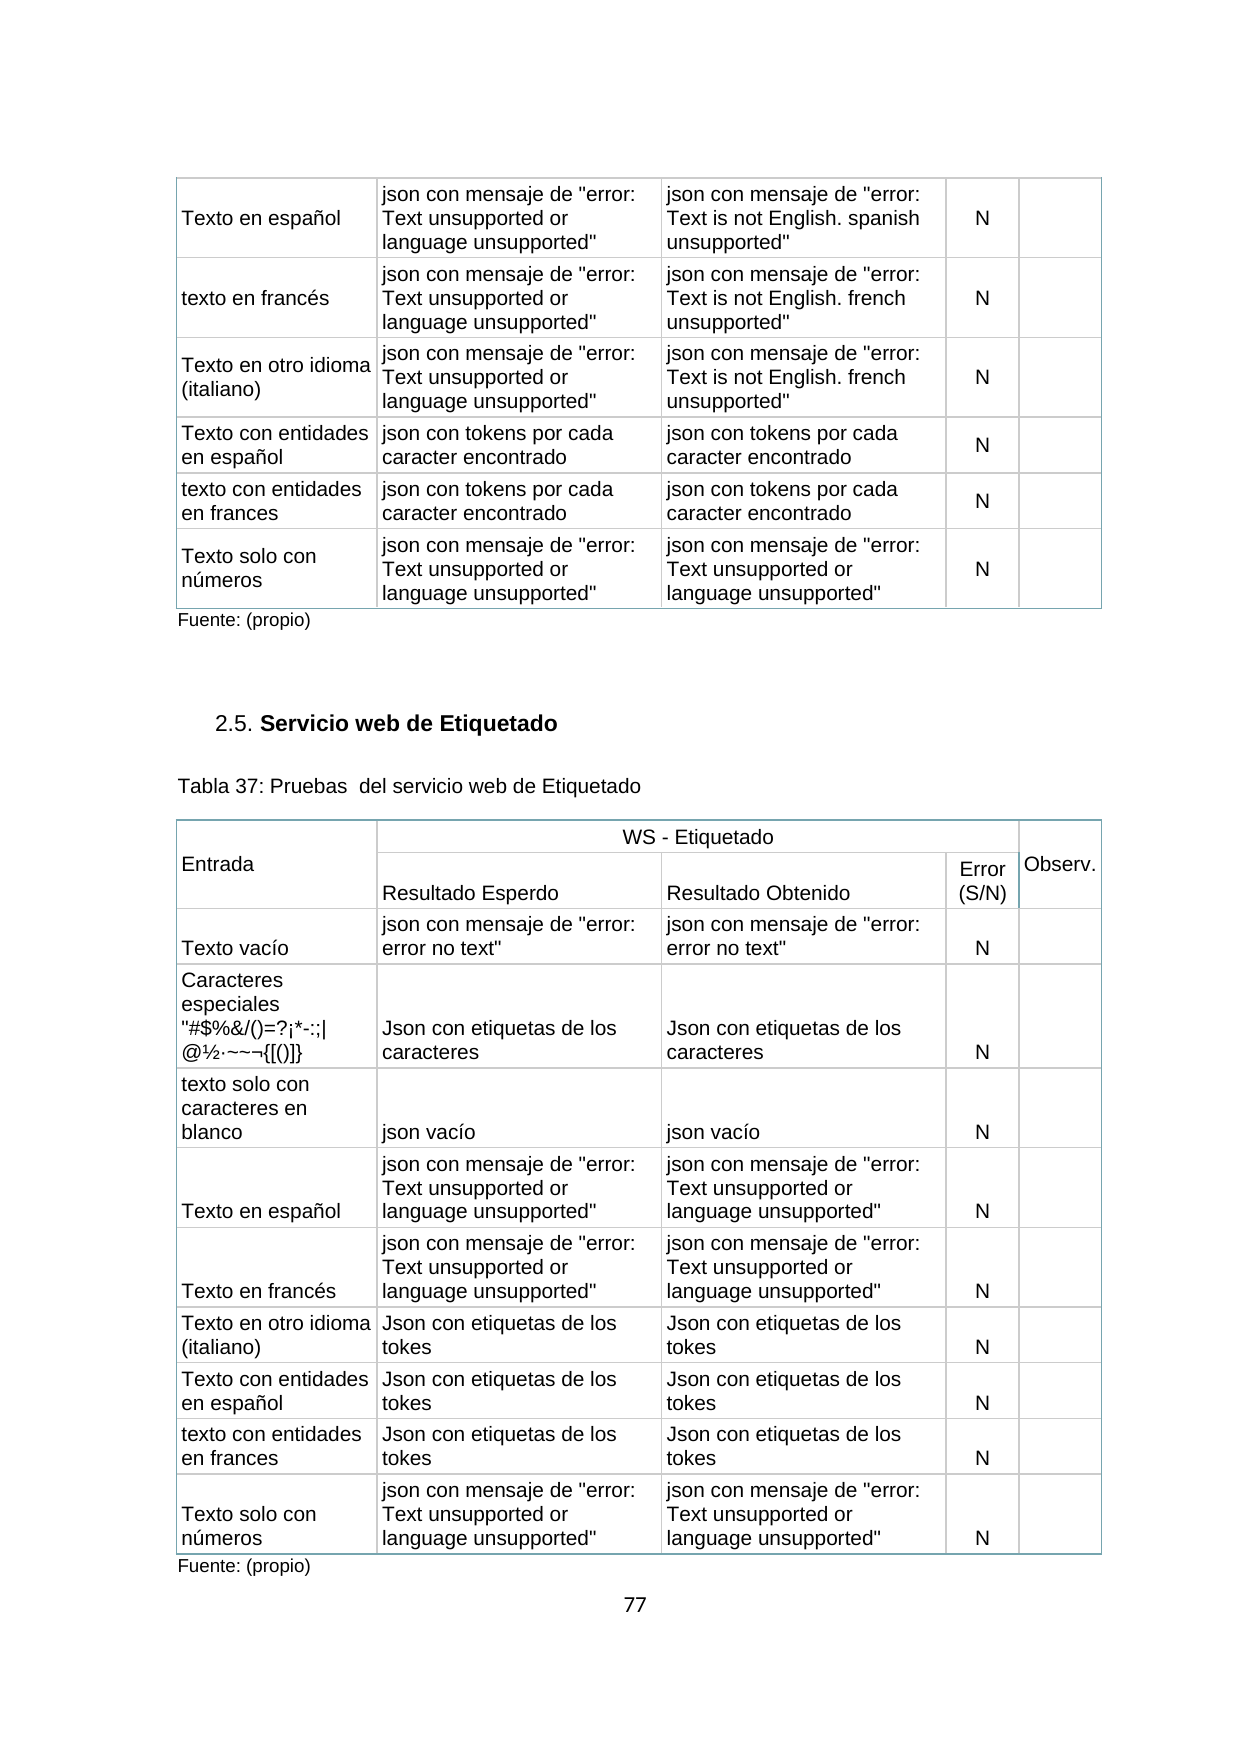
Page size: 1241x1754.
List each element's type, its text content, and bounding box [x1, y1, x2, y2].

table_cell Error (S/N) [947, 853, 1018, 908]
table_cell N [947, 1475, 1018, 1553]
table_cell N [947, 529, 1018, 607]
table_cell json con mensaje de "error: Text unsupported or language unsupported" [378, 1148, 661, 1226]
table_cell json con mensaje de "error: Text is not English. french unsupported" [662, 258, 945, 337]
table_cell Json con etiquetas de los caracteres [378, 965, 661, 1067]
table_cell json con mensaje de "error: Text unsupported or language unsupported" [662, 1475, 945, 1553]
table_cell Texto solo con números [177, 1475, 376, 1553]
table_cell Texto con entidades en español [177, 418, 376, 472]
table_cell json con mensaje de "error: error no text" [662, 909, 945, 963]
table_cell Texto en francés [177, 1228, 376, 1306]
table_cell json con mensaje de "error: Text unsupported or language unsupported" [378, 1228, 661, 1306]
table_cell Texto vacío [177, 909, 376, 963]
table_cell [1020, 1148, 1101, 1226]
table_cell json con tokens por cada caracter encontrado [662, 418, 945, 472]
table_cell Caracteres especiales "#$%&/()=?¡*-:;|@½·~~¬{[()]} [177, 965, 376, 1067]
table_cell Texto con entidades en español [177, 1363, 376, 1417]
table_cell [1020, 1475, 1101, 1553]
table_cell N [947, 1069, 1018, 1147]
text Fuente: (propio) [177, 609, 1093, 631]
table_cell N [947, 1419, 1018, 1473]
table_cell Texto en otro idioma (italiano) [177, 338, 376, 416]
table_cell N [947, 1308, 1018, 1362]
table_cell texto con entidades en frances [177, 1419, 376, 1473]
table_cell json con mensaje de "error: Text unsupported or language unsupported" [662, 529, 945, 607]
table_cell Json con etiquetas de los tokes [378, 1363, 661, 1417]
table_cell Json con etiquetas de los tokes [378, 1308, 661, 1362]
table_cell json con mensaje de "error: Text unsupported or language unsupported" [378, 338, 661, 416]
table_cell N [947, 1148, 1018, 1226]
table_cell [1020, 1069, 1101, 1147]
table_cell [1020, 1363, 1101, 1417]
table_header Observ. [1020, 821, 1101, 908]
table_cell [1020, 418, 1101, 472]
table_cell json con mensaje de "error: error no text" [378, 909, 661, 963]
table_cell json con mensaje de "error: Text is not English. spanish unsupported" [662, 179, 945, 257]
table_cell Json con etiquetas de los tokes [662, 1419, 945, 1473]
table_header WS - Etiquetado [378, 821, 1018, 852]
table_cell [1020, 179, 1101, 257]
table_cell [1020, 1228, 1101, 1306]
table_cell N [947, 338, 1018, 416]
table_cell Texto solo con números [177, 529, 376, 607]
table_cell Texto en español [177, 179, 376, 257]
table_cell N [947, 474, 1018, 528]
table_cell texto en francés [177, 258, 376, 337]
table_cell [1020, 474, 1101, 528]
table_cell Json con etiquetas de los tokes [662, 1363, 945, 1417]
table_cell [1020, 909, 1101, 963]
table_cell json vacío [662, 1069, 945, 1147]
table_cell N [947, 1228, 1018, 1306]
table_cell [1020, 529, 1101, 607]
table_cell [1020, 1419, 1101, 1473]
table_cell N [947, 1363, 1018, 1417]
table_cell texto con entidades en frances [177, 474, 376, 528]
table_cell json con mensaje de "error: Text unsupported or language unsupported" [378, 179, 661, 257]
table_cell N [947, 965, 1018, 1067]
table_cell json con mensaje de "error: Text unsupported or language unsupported" [378, 258, 661, 337]
text Tabla 37: Pruebas del servicio web de Etiquetado [177, 774, 1093, 798]
table_cell json vacío [378, 1069, 661, 1147]
table_cell Resultado Esperdo [378, 853, 661, 908]
table_cell [1020, 338, 1101, 416]
table_cell Texto en otro idioma (italiano) [177, 1308, 376, 1362]
text Servicio web de Etiquetado [215, 710, 1093, 736]
table_cell [1020, 1308, 1101, 1362]
table_cell json con mensaje de "error: Text unsupported or language unsupported" [378, 529, 661, 607]
table_cell json con mensaje de "error: Text is not English. french unsupported" [662, 338, 945, 416]
table_cell [1020, 965, 1101, 1067]
table_cell Json con etiquetas de los tokes [378, 1419, 661, 1473]
table_cell json con mensaje de "error: Text unsupported or language unsupported" [662, 1148, 945, 1226]
table_cell N [947, 418, 1018, 472]
table_cell Json con etiquetas de los tokes [662, 1308, 945, 1362]
table_cell N [947, 909, 1018, 963]
text Fuente: (propio) [177, 1555, 1093, 1576]
table_cell json con mensaje de "error: Text unsupported or language unsupported" [662, 1228, 945, 1306]
table_cell json con tokens por cada caracter encontrado [378, 474, 661, 528]
table_cell [1020, 258, 1101, 337]
table_cell Json con etiquetas de los caracteres [662, 965, 945, 1067]
table_cell Texto en español [177, 1148, 376, 1226]
table_cell Resultado Obtenido [662, 853, 945, 908]
table_cell json con tokens por cada caracter encontrado [662, 474, 945, 528]
table_cell N [947, 258, 1018, 337]
table_cell texto solo con caracteres en blanco [177, 1069, 376, 1147]
table_cell N [947, 179, 1018, 257]
table_header Entrada [177, 821, 376, 908]
table_cell json con mensaje de "error: Text unsupported or language unsupported" [378, 1475, 661, 1553]
table_cell json con tokens por cada caracter encontrado [378, 418, 661, 472]
